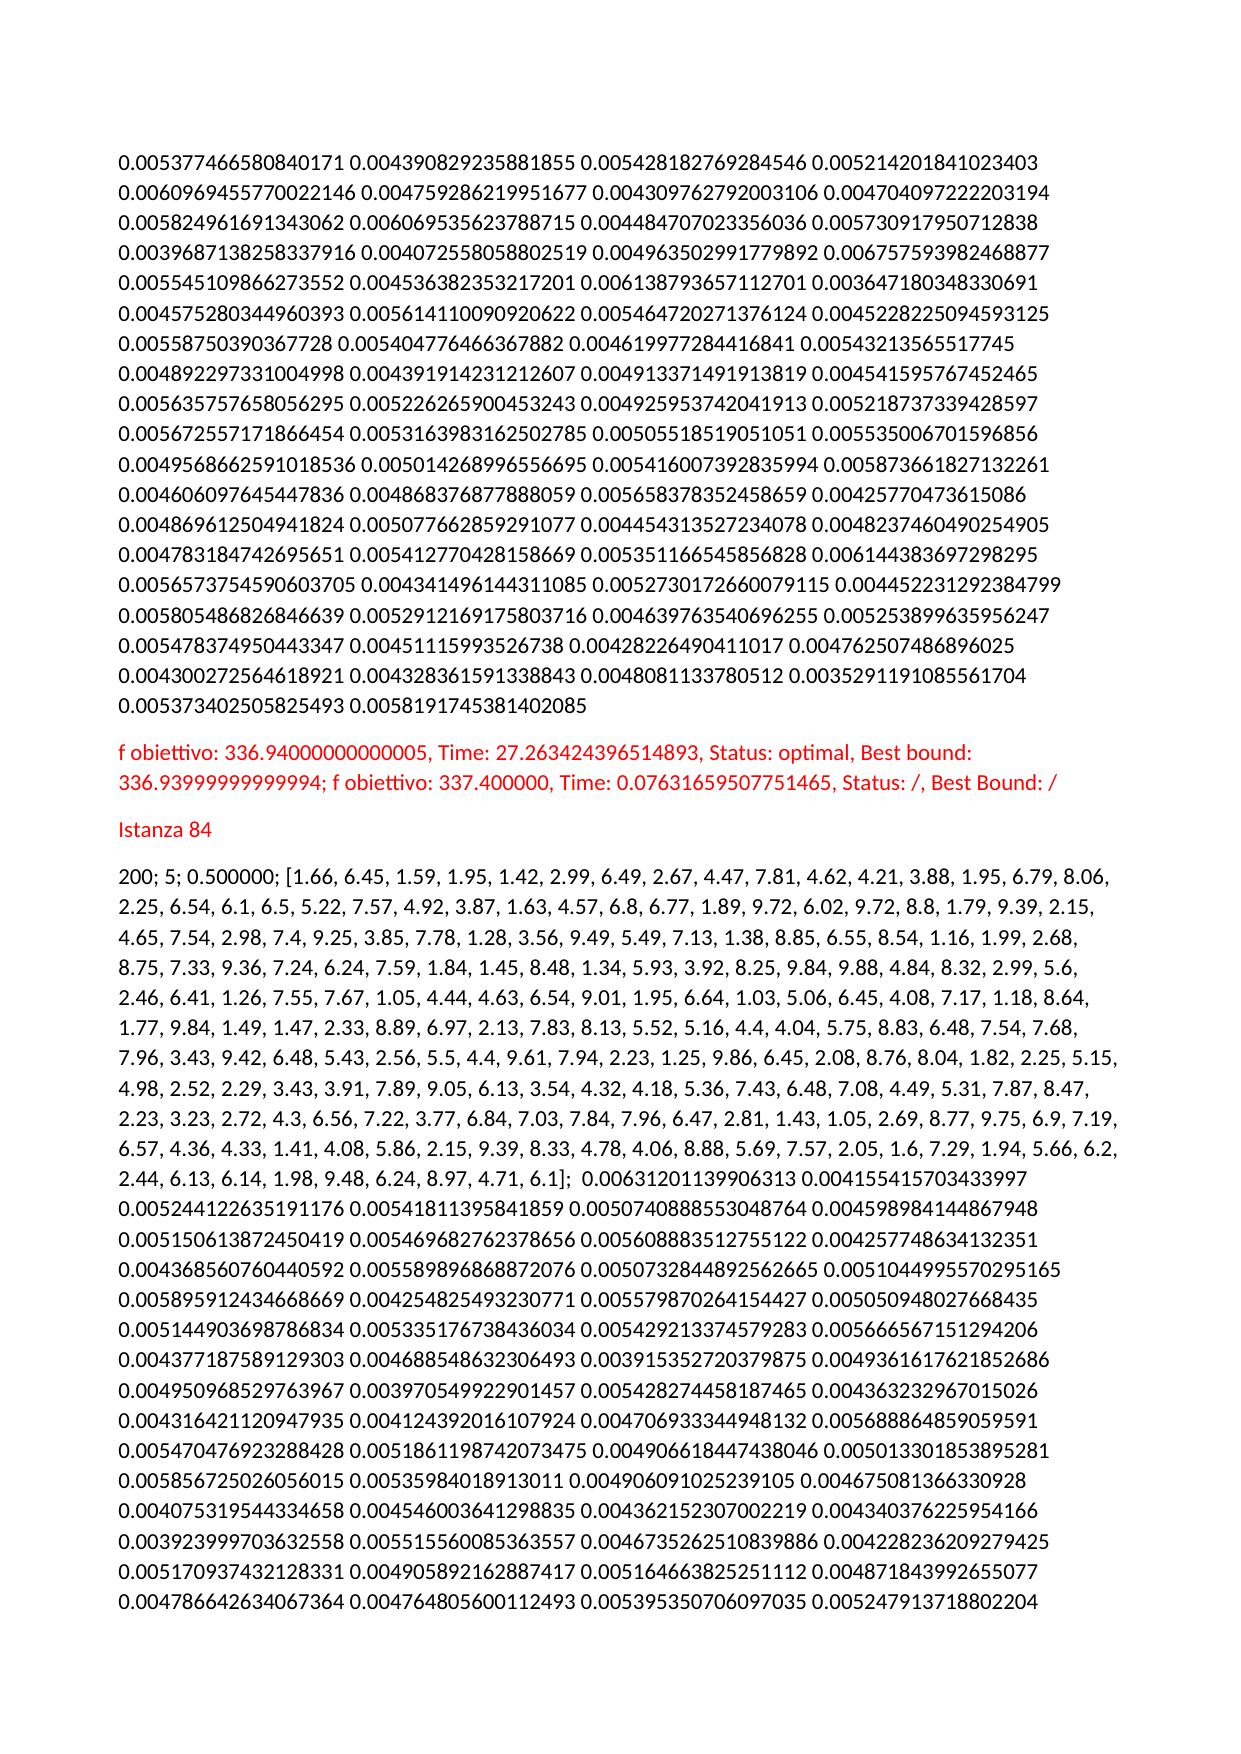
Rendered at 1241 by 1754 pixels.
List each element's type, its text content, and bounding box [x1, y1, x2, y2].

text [118, 862, 1122, 1615]
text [118, 148, 1122, 719]
text Istanza 84 [118, 815, 1122, 843]
text f obiettivo: 336.94000000000005, Time: 27.263424396514893, Status: optimal, Best bound: 336.93999999999994; f obiettivo: 337.400000, Time: 0.07631659507751465, Status: /, Best Bound: / [118, 738, 1122, 796]
